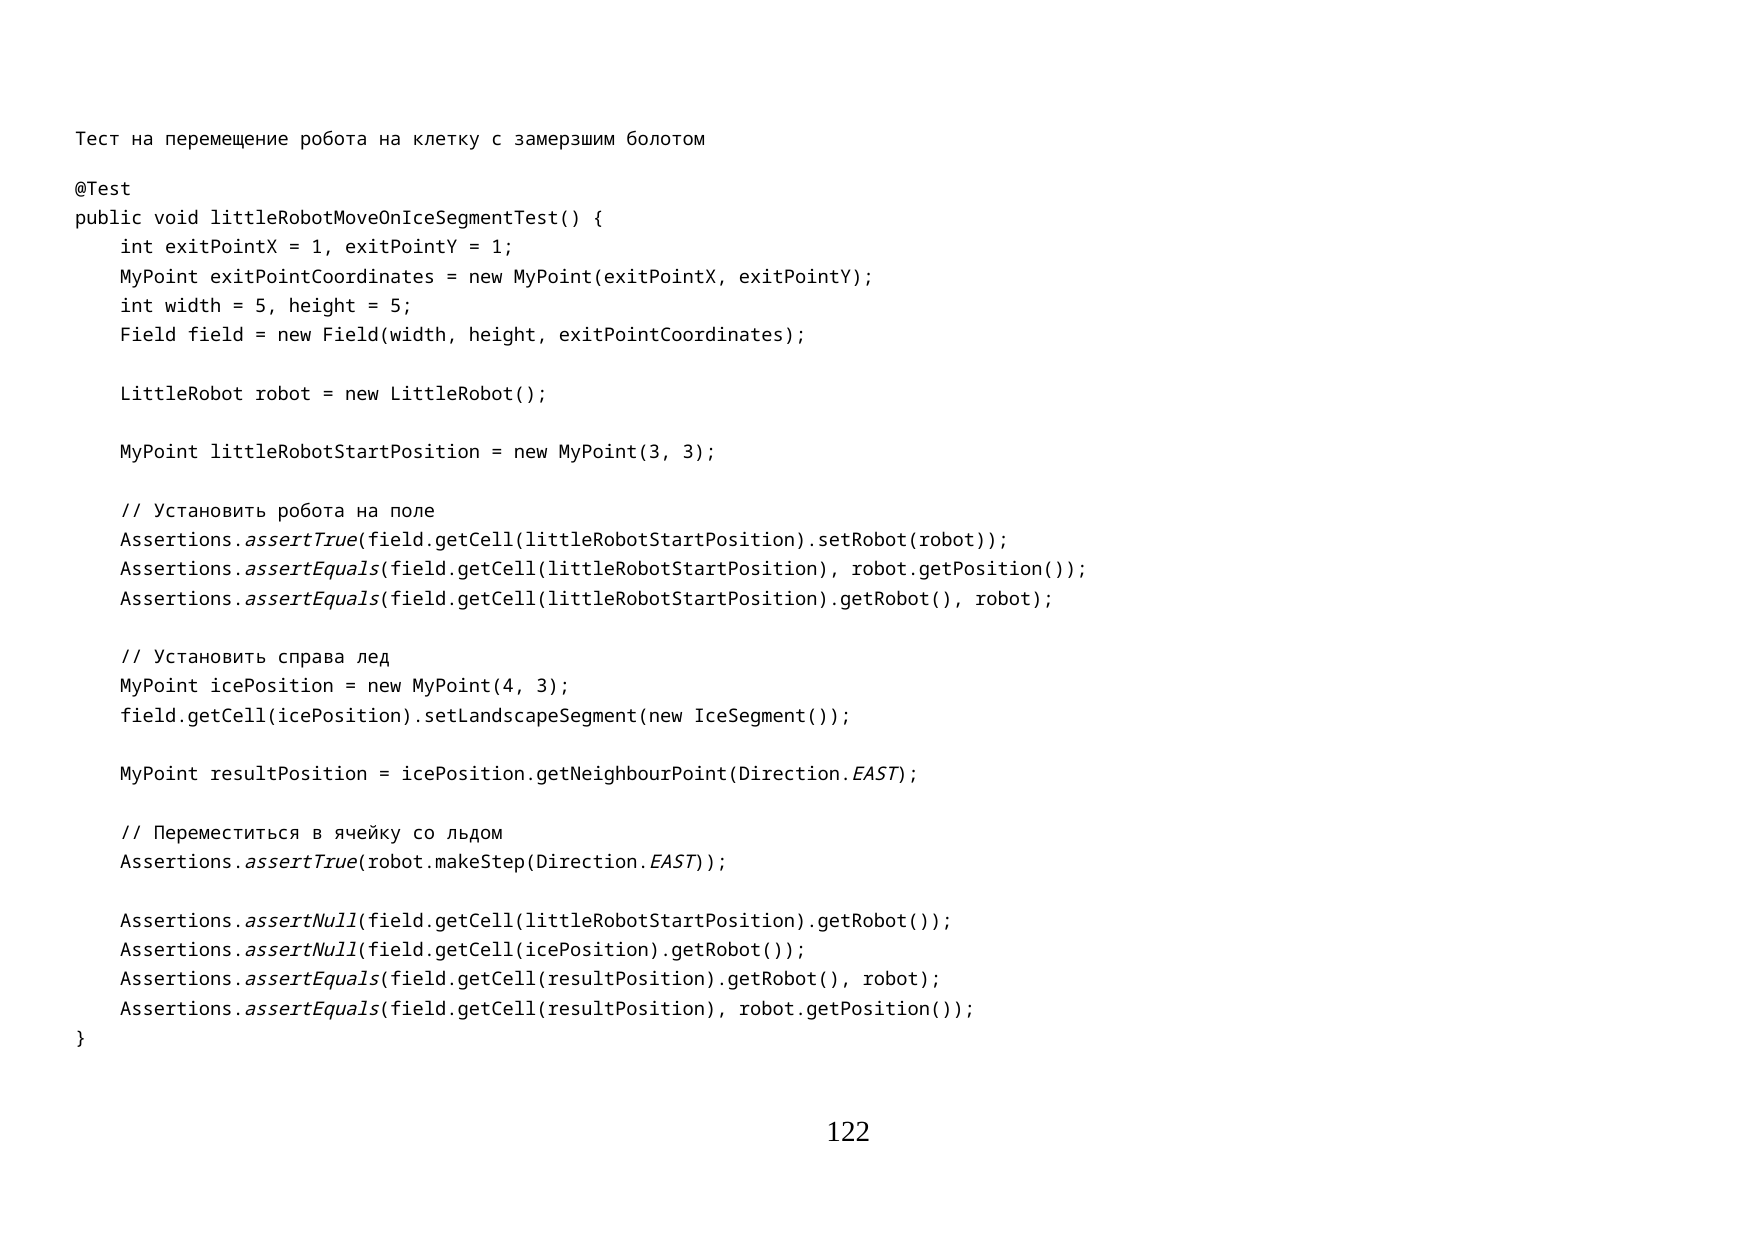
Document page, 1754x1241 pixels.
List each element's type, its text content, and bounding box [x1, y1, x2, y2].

text @Test public void littleRobotMoveOnIceSegmentTest() { int exitPointX = 1, exitPointY = 1; MyPoint exitPointCoordinates = new MyPoint(exitPointX, exitPointY); int width = 5, height = 5; Field field = new Field(width, height, exitPointCoordinates); LittleRobot robot = new LittleRobot(); MyPoint littleRobotStartPosition = new MyPoint(3, 3); // Установить робота на поле Assertions.assertTrue(field.getCell(littleRobotStartPosition).setRobot(robot)); Assertions.assertEquals(field.getCell(littleRobotStartPosition), robot.getPosition()); Assertions.assertEquals(field.getCell(littleRobotStartPosition).getRobot(), robot); // Установить справа лед MyPoint icePosition = new MyPoint(4, 3); field.getCell(icePosition).setLandscapeSegment(new IceSegment()); MyPoint resultPosition = icePosition.getNeighbourPoint(Direction.EAST); // Переместиться в ячейку со льдом Assertions.assertTrue(robot.makeStep(Direction.EAST)); Assertions.assertNull(field.getCell(littleRobotStartPosition).getRobot()); Assertions.assertNull(field.getCell(icePosition).getRobot()); Assertions.assertEquals(field.getCell(resultPosition).getRobot(), robot); Assertions.assertEquals(field.getCell(resultPosition), robot.getPosition()); } [75, 175, 1621, 1049]
text Тест на перемещение робота на клетку с замерзшим болотом [75, 125, 1621, 151]
